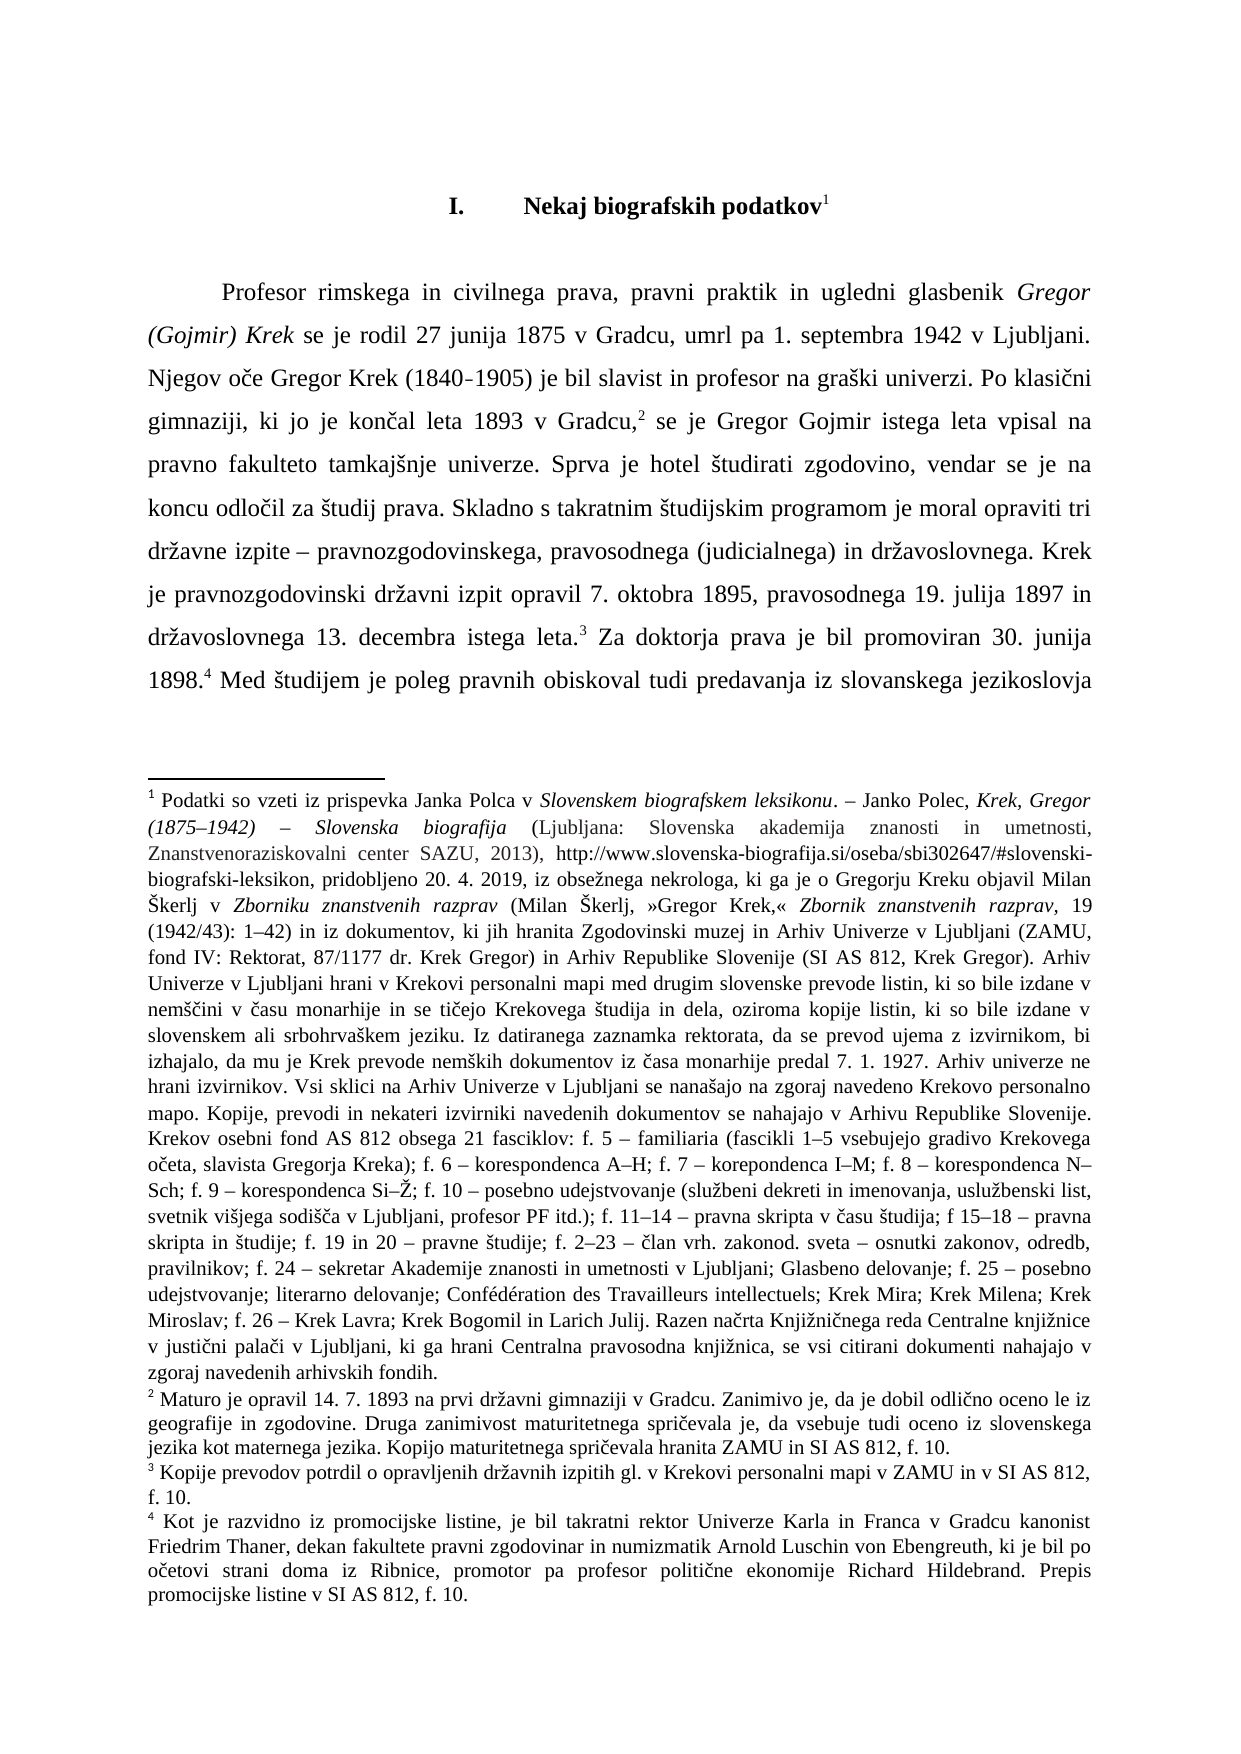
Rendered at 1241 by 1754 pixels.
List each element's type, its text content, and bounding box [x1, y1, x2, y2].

list Nekaj biografskih podatkov [185, 191, 1093, 219]
text Profesor rimskega in civilnega prava, pravni praktik in ugledni glasbenik Gregor (Gojmir) Krek se je rodil 27 junija 1875 v Gradcu, umrl pa 1. septembra 1942 v Ljubljani. Njegov oče Gregor Krek (1840–1905) je bil slavist in profesor na graški univerzi. Po klasični gimnaziji, ki jo je končal leta 1893 v Gradcu, se je Gregor Gojmir istega leta vpisal na pravno fakulteto tamkajšnje univerze. Sprva je hotel študirati zgodovino, vendar se je na koncu odločil za študij prava. Skladno s takratnim študijskim programom je moral opraviti tri državne izpite – pravnozgodovinskega, pravosodnega (judicialnega) in državoslovnega. Krek je pravnozgodovinski državni izpit opravil 7. oktobra 1895, pravosodnega 19. julija 1897 in državoslovnega 13. decembra istega leta. Za doktorja prava je bil promoviran 30. junija 1898. Med študijem je poleg pravnih obiskoval tudi predavanja iz slovanskega jezikoslovja in umetnostne zgodovine. V letih od 1889 do 1896 je študiral tudi glasbo in na graškem konservatoriju opravil vse predpisane izpite. [148, 277, 1093, 694]
